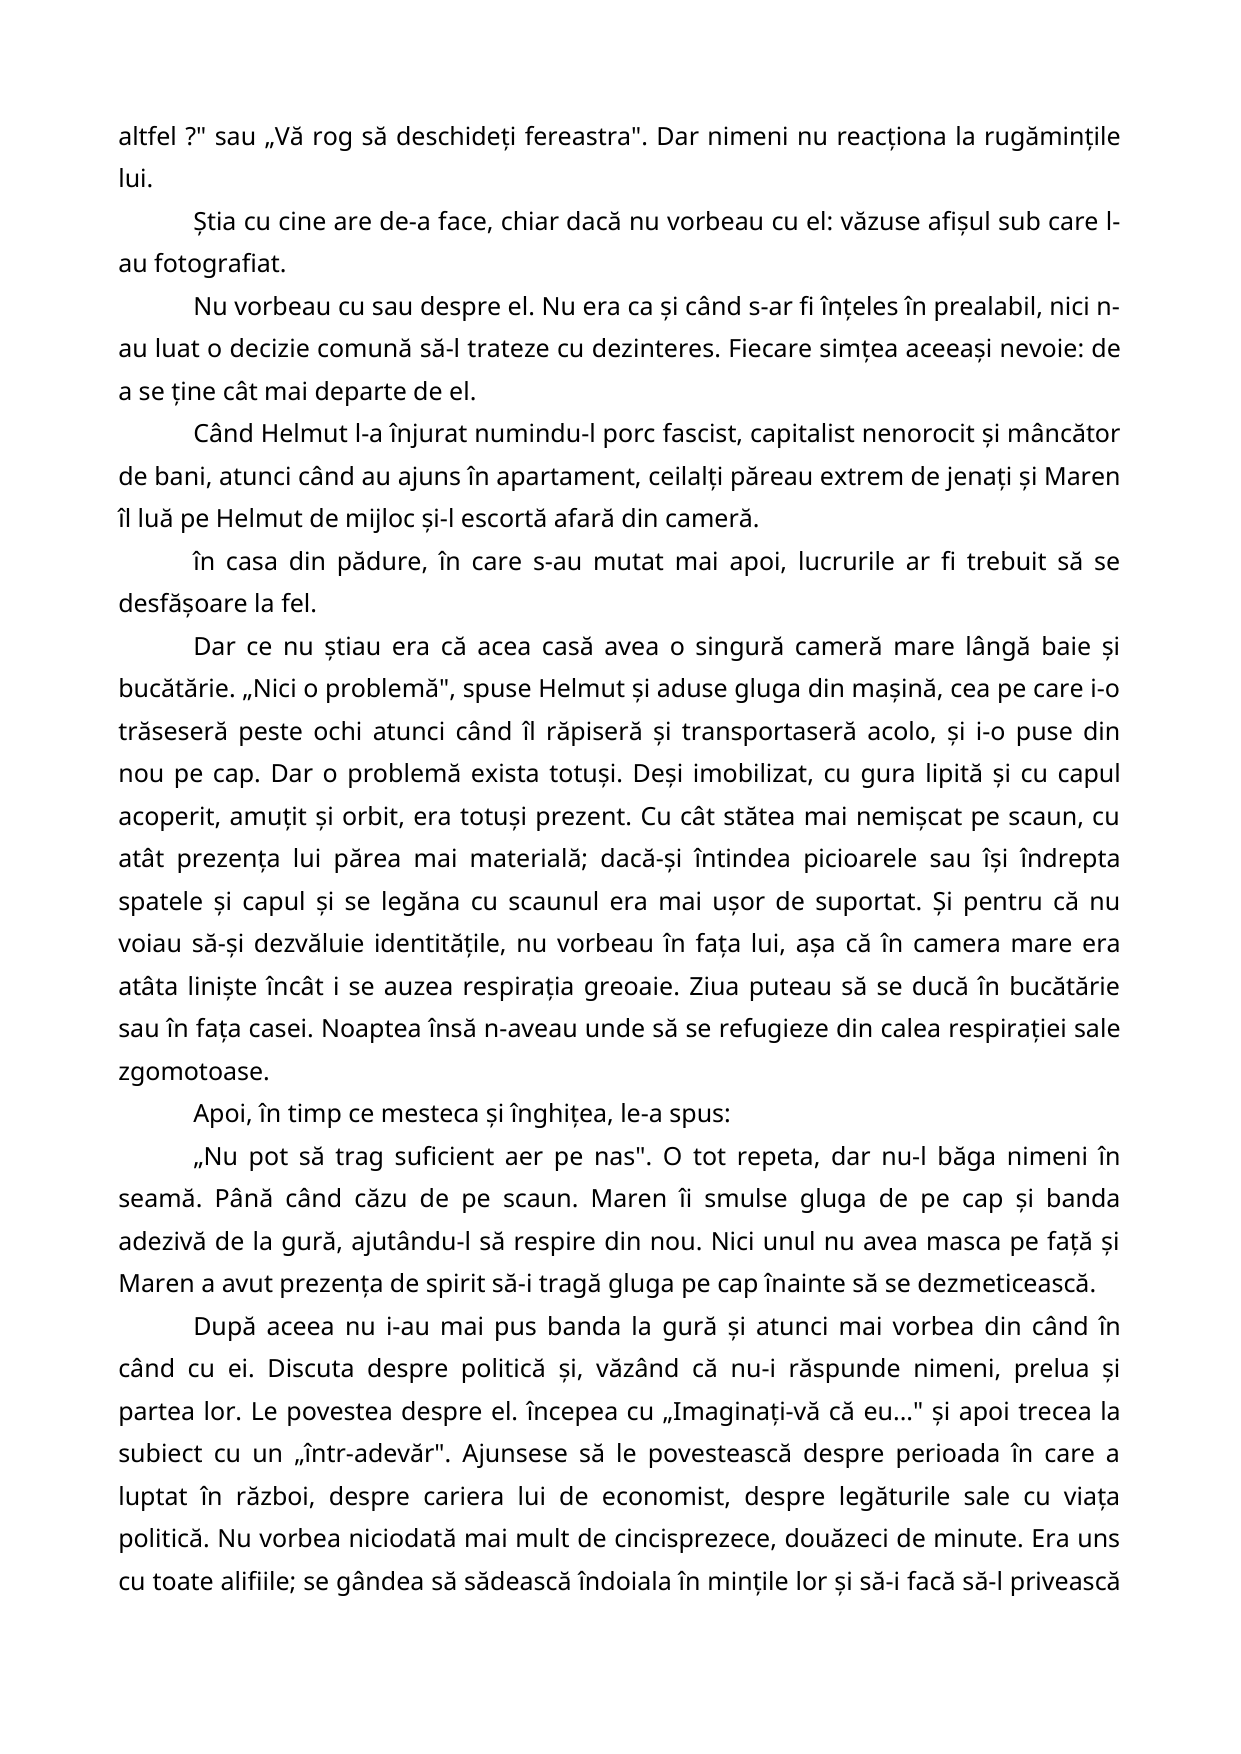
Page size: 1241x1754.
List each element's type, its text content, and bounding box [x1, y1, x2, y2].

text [118, 1308, 1122, 1597]
text „Nu pot să trag suficient aer pe nas". O tot repeta, dar nu-l băga nimeni în seamă. Până când căzu de pe scaun. Maren îi smulse gluga de pe cap şi banda adezivă de la gură, ajutându-l să respire din nou. Nici unul nu avea masca pe faţă şi Maren a avut prezenţa de spirit să-i tragă gluga pe cap înainte să se dezmeticească. [118, 1138, 1122, 1300]
text Ştia cu cine are de-a face, chiar dacă nu vorbeau cu el: văzuse afişul sub care l-au fotografiat. [118, 203, 1122, 280]
text în casa din pădure, în care s-au mutat mai apoi, lucrurile ar fi trebuit să se desfăşoare la fel. [118, 543, 1122, 620]
text Dar ce nu ştiau era că acea casă avea o singură cameră mare lângă baie şi bucătărie. „Nici o problemă", spuse Helmut şi aduse gluga din maşină, cea pe care i-o trăseseră peste ochi atunci când îl răpiseră şi transportaseră acolo, şi i-o puse din nou pe cap. Dar o problemă exista totuşi. Deşi imobilizat, cu gura lipită şi cu capul acoperit, amuţit şi orbit, era totuşi prezent. Cu cât stătea mai nemişcat pe scaun, cu atât prezenţa lui părea mai materială; dacă-şi întindea picioarele sau îşi îndrepta spatele şi capul şi se legăna cu scaunul era mai uşor de suportat. Şi pentru că nu voiau să-şi dezvăluie identităţile, nu vorbeau în faţa lui, aşa că în camera mare era atâta linişte încât i se auzea respiraţia greoaie. Ziua puteau să se ducă în bucătărie sau în faţa casei. Noaptea însă n-aveau unde să se refugieze din calea respiraţiei sale zgomotoase. [118, 628, 1122, 1087]
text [118, 118, 1122, 195]
text Când Helmut l-a înjurat numindu-l porc fascist, capitalist nenorocit şi mâncător de bani, atunci când au ajuns în apartament, ceilalţi păreau extrem de jenaţi şi Maren îl luă pe Helmut de mijloc şi-l escortă afară din cameră. [118, 416, 1122, 535]
text Nu vorbeau cu sau despre el. Nu era ca şi când s-ar fi înţeles în prealabil, nici n-au luat o decizie comună să-l trateze cu dezinteres. Fiecare simţea aceeaşi nevoie: de a se ţine cât mai departe de el. [118, 288, 1122, 407]
text Apoi, în timp ce mesteca şi înghiţea, le-a spus: [118, 1096, 1122, 1130]
